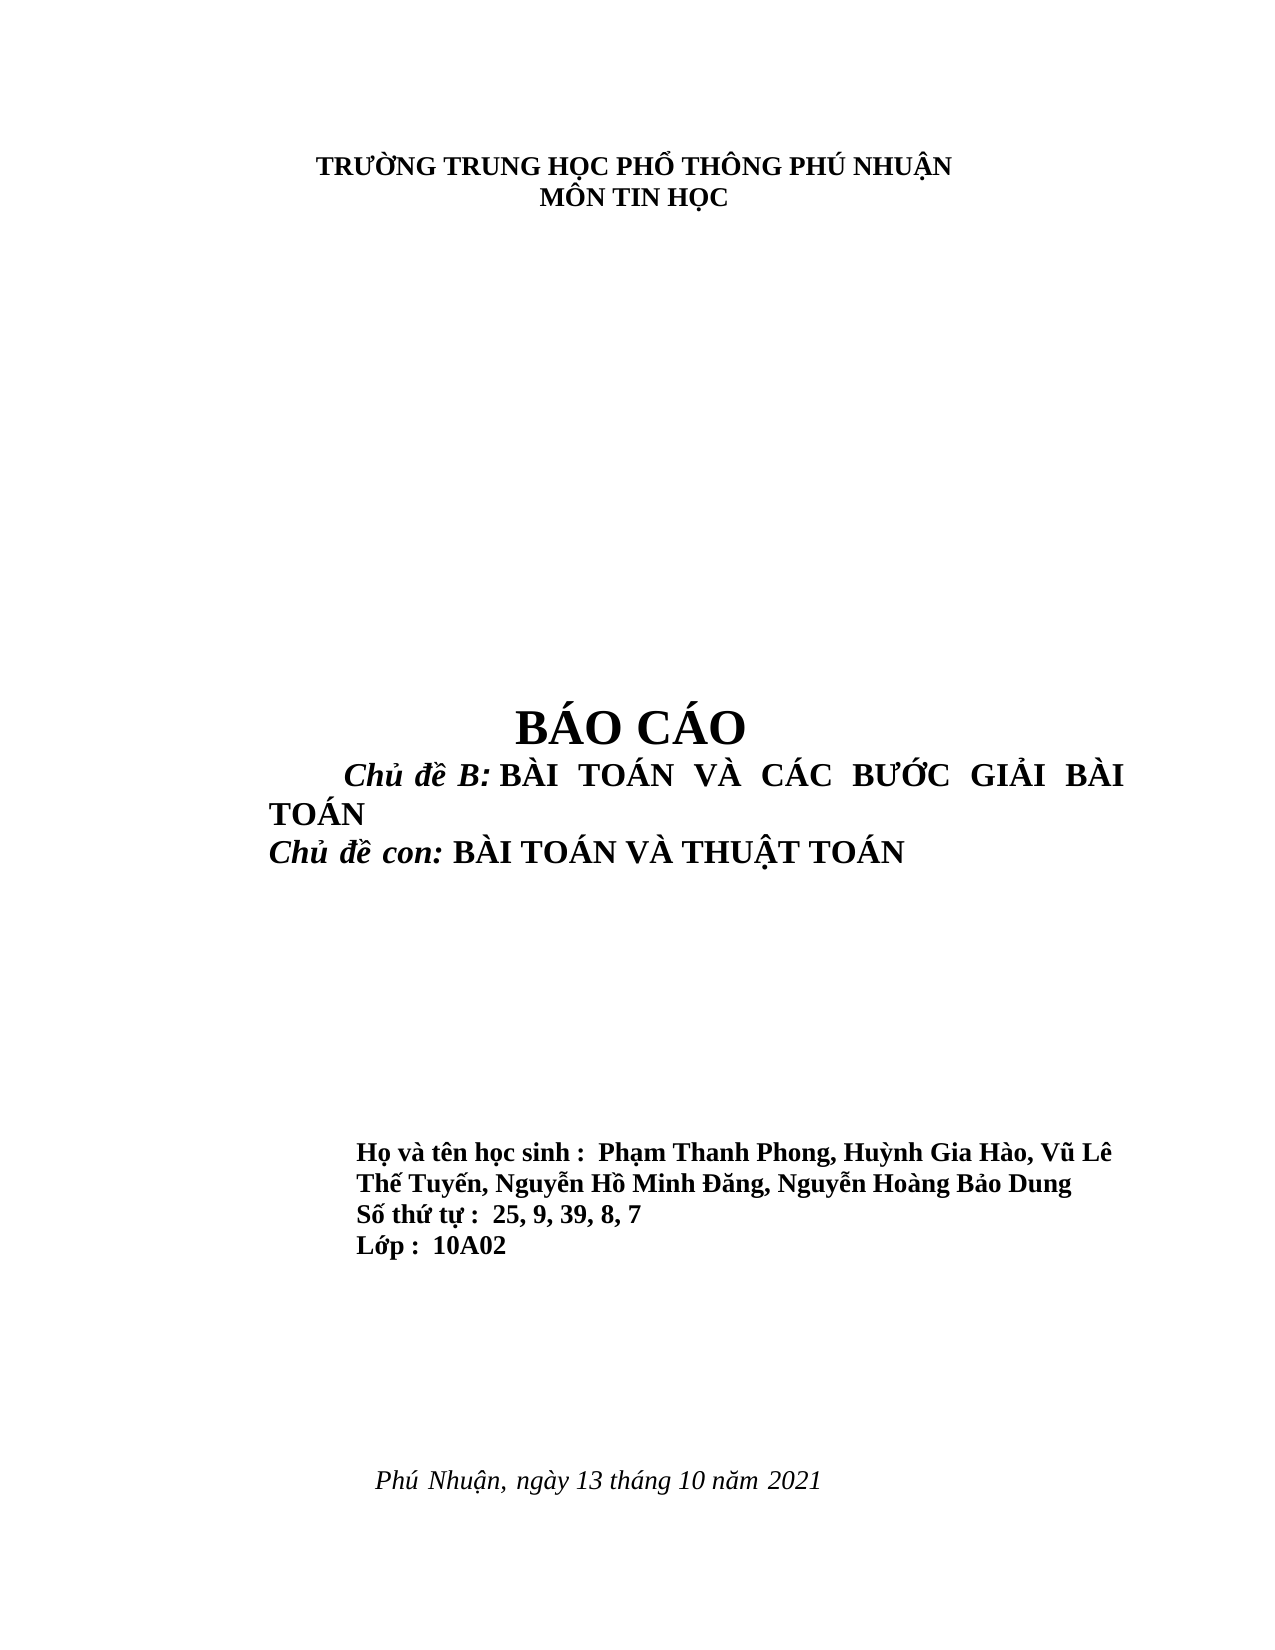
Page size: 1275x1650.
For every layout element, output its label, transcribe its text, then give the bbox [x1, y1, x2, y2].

text TRƯỜNG TRUNG HỌC PHỔ THÔNG PHÚ NHUẬN [150, 150, 1125, 181]
text Họ và tên học sinh : Phạm Thanh Phong, Huỳnh Gia Hào, Vũ Lê Thế Tuyến, Nguyễn Hồ Minh Đăng, Nguyễn Hoàng Bảo Dung [356, 1136, 1125, 1198]
text BÁO CÁO [150, 698, 1125, 755]
text Lớp : 10A02 [356, 1229, 1125, 1260]
text Chủ đề B: BÀI TOÁN VÀ CÁC BƯỚC GIẢI BÀI TOÁN [269, 755, 1125, 832]
text Phú Nhuận, ngày 13 tháng 10 năm 2021 [375, 1464, 1125, 1496]
text Số thứ tự : 25, 9, 39, 8, 7 [356, 1198, 1125, 1229]
text MÔN TIN HỌC [150, 181, 1125, 212]
text Chủ đề con: BÀI TOÁN VÀ THUẬT TOÁN [194, 832, 1125, 871]
